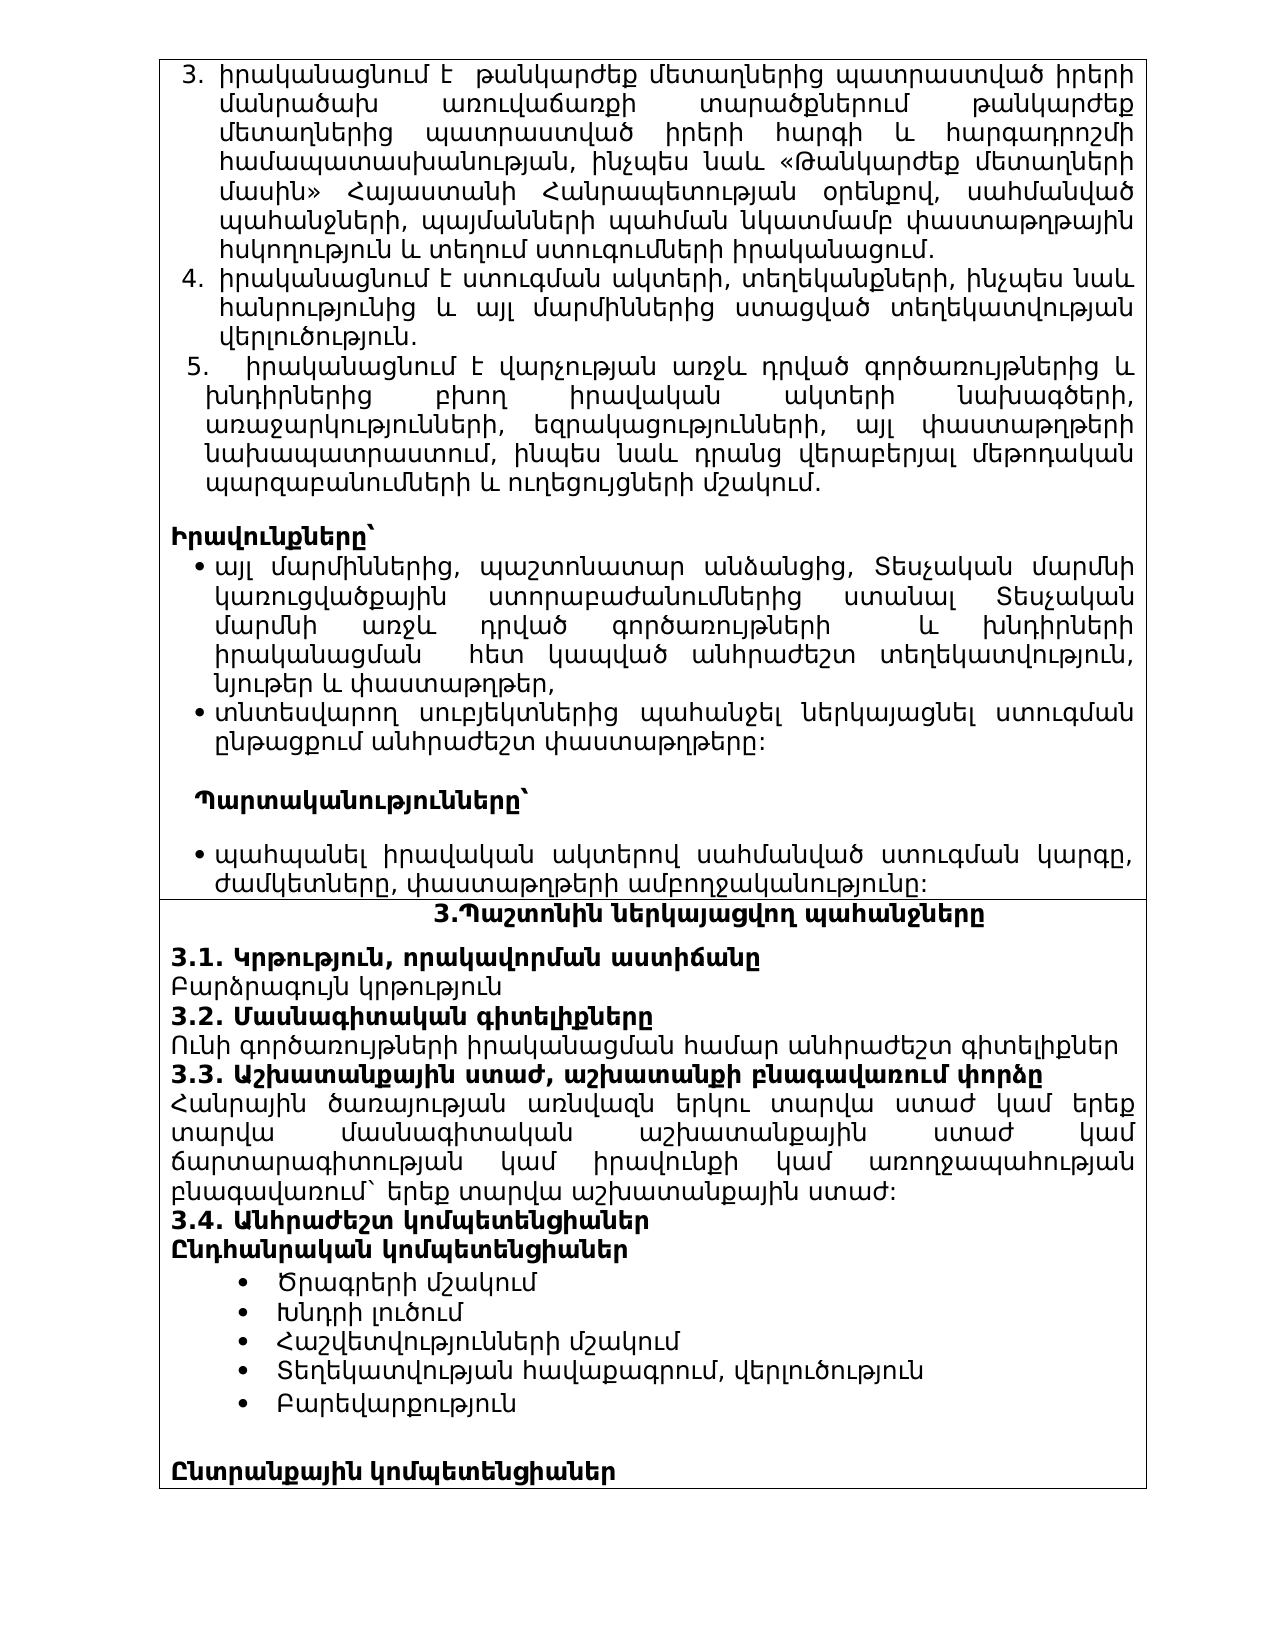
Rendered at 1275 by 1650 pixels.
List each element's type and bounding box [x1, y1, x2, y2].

table_cell [160, 60, 1146, 898]
table_cell [160, 900, 1146, 1487]
